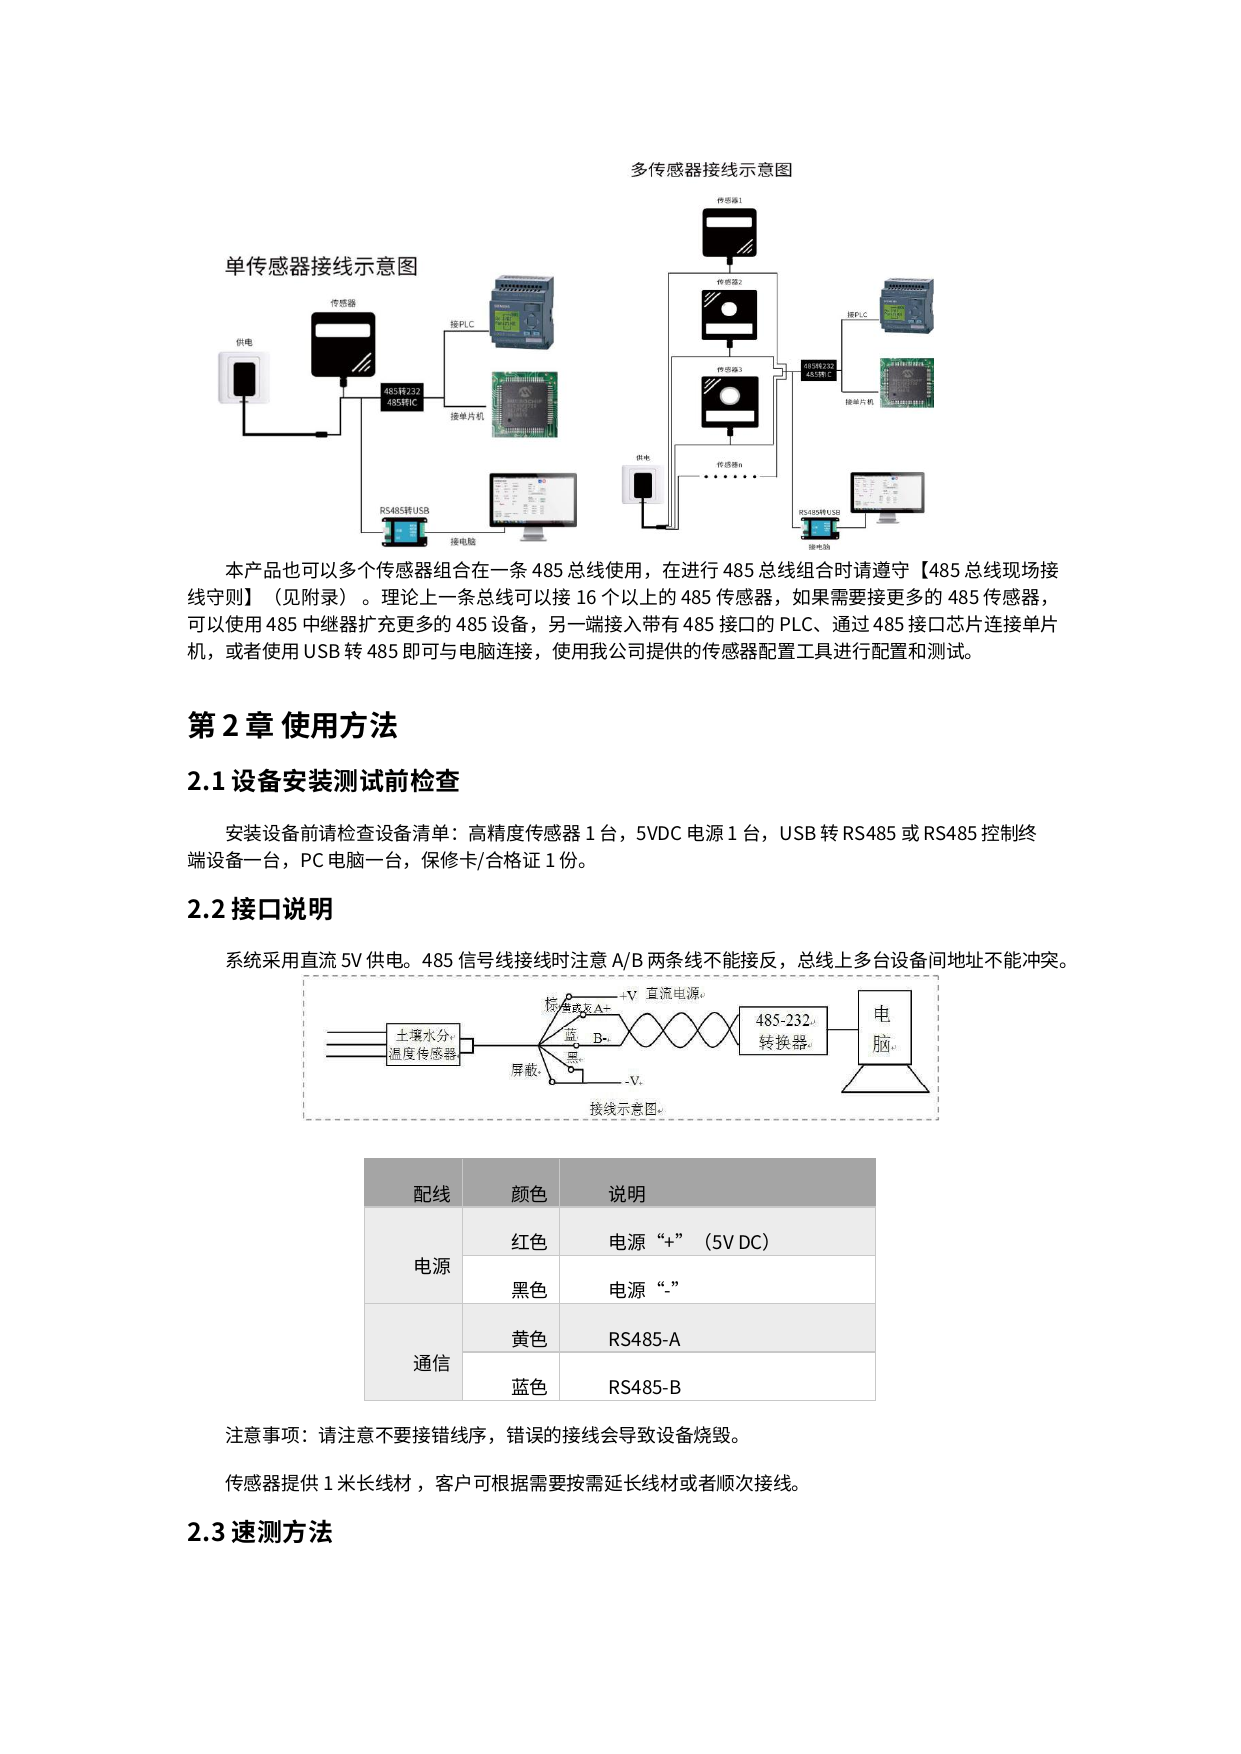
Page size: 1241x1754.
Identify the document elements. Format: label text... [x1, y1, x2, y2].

text 注意事项：请注意不要接错线序，错误的接线会导致设备烧毁。 [187, 1421, 1059, 1448]
picture [621, 162, 934, 550]
table_header 配线 [365, 1159, 462, 1206]
table_cell 红色 [463, 1208, 559, 1255]
table_header 颜色 [463, 1159, 559, 1206]
table_cell 蓝色 [463, 1353, 559, 1400]
table_header 说明 [560, 1159, 875, 1206]
picture [217, 250, 577, 550]
table_cell RS485-B [560, 1353, 875, 1400]
table_cell RS485-A [560, 1304, 875, 1351]
subtitle 2.1设备安装测试前检查 [187, 762, 1053, 798]
table_cell 电源“+”（5V DC） [560, 1208, 875, 1255]
text 系统采用直流5V供电。485 信号线接线时注意 A/B两条线不能接反，总线上多台设备间地址不能冲突。 [187, 946, 1059, 973]
subtitle 2.2接口说明 [187, 890, 1053, 926]
table_cell 电源“-” [560, 1256, 875, 1303]
table_cell 黄色 [463, 1304, 559, 1351]
table_cell 黑色 [463, 1256, 559, 1303]
text 传感器提供 1 米长线材 ，客户可根据需要按需延长线材或者顺次接线。 [187, 1468, 1059, 1495]
text 本产品也可以多个传感器组合在一条485总线使用，在进行485总线组合时请遵守【485总线现场接线守则】（见附录） 。理论上一条总线可以接16个以上的485传感器，如果需要接更多的485传感器，可以使用485中继器扩充更多的485设备，另一端接入带有485接口的PLC、通过485接口芯片连接单片机，或者使用USB转485即可与电脑连接，使用我公司提供的传感器配置工具进行配置和测试。 [187, 556, 1059, 664]
picture [301, 974, 940, 1121]
table_cell 通信 [365, 1304, 462, 1400]
table_cell 电源 [365, 1208, 462, 1303]
subtitle 2.3速测方法 [187, 1512, 1053, 1548]
text 安装设备前请检查设备清单：高精度传感器1台，5VDC电源1台，USB转RS485或RS485控制终端设备一台，PC电脑一台，保修卡/合格证1份。 [187, 819, 1053, 873]
subtitle 第2章 使用方法 [187, 703, 1053, 745]
